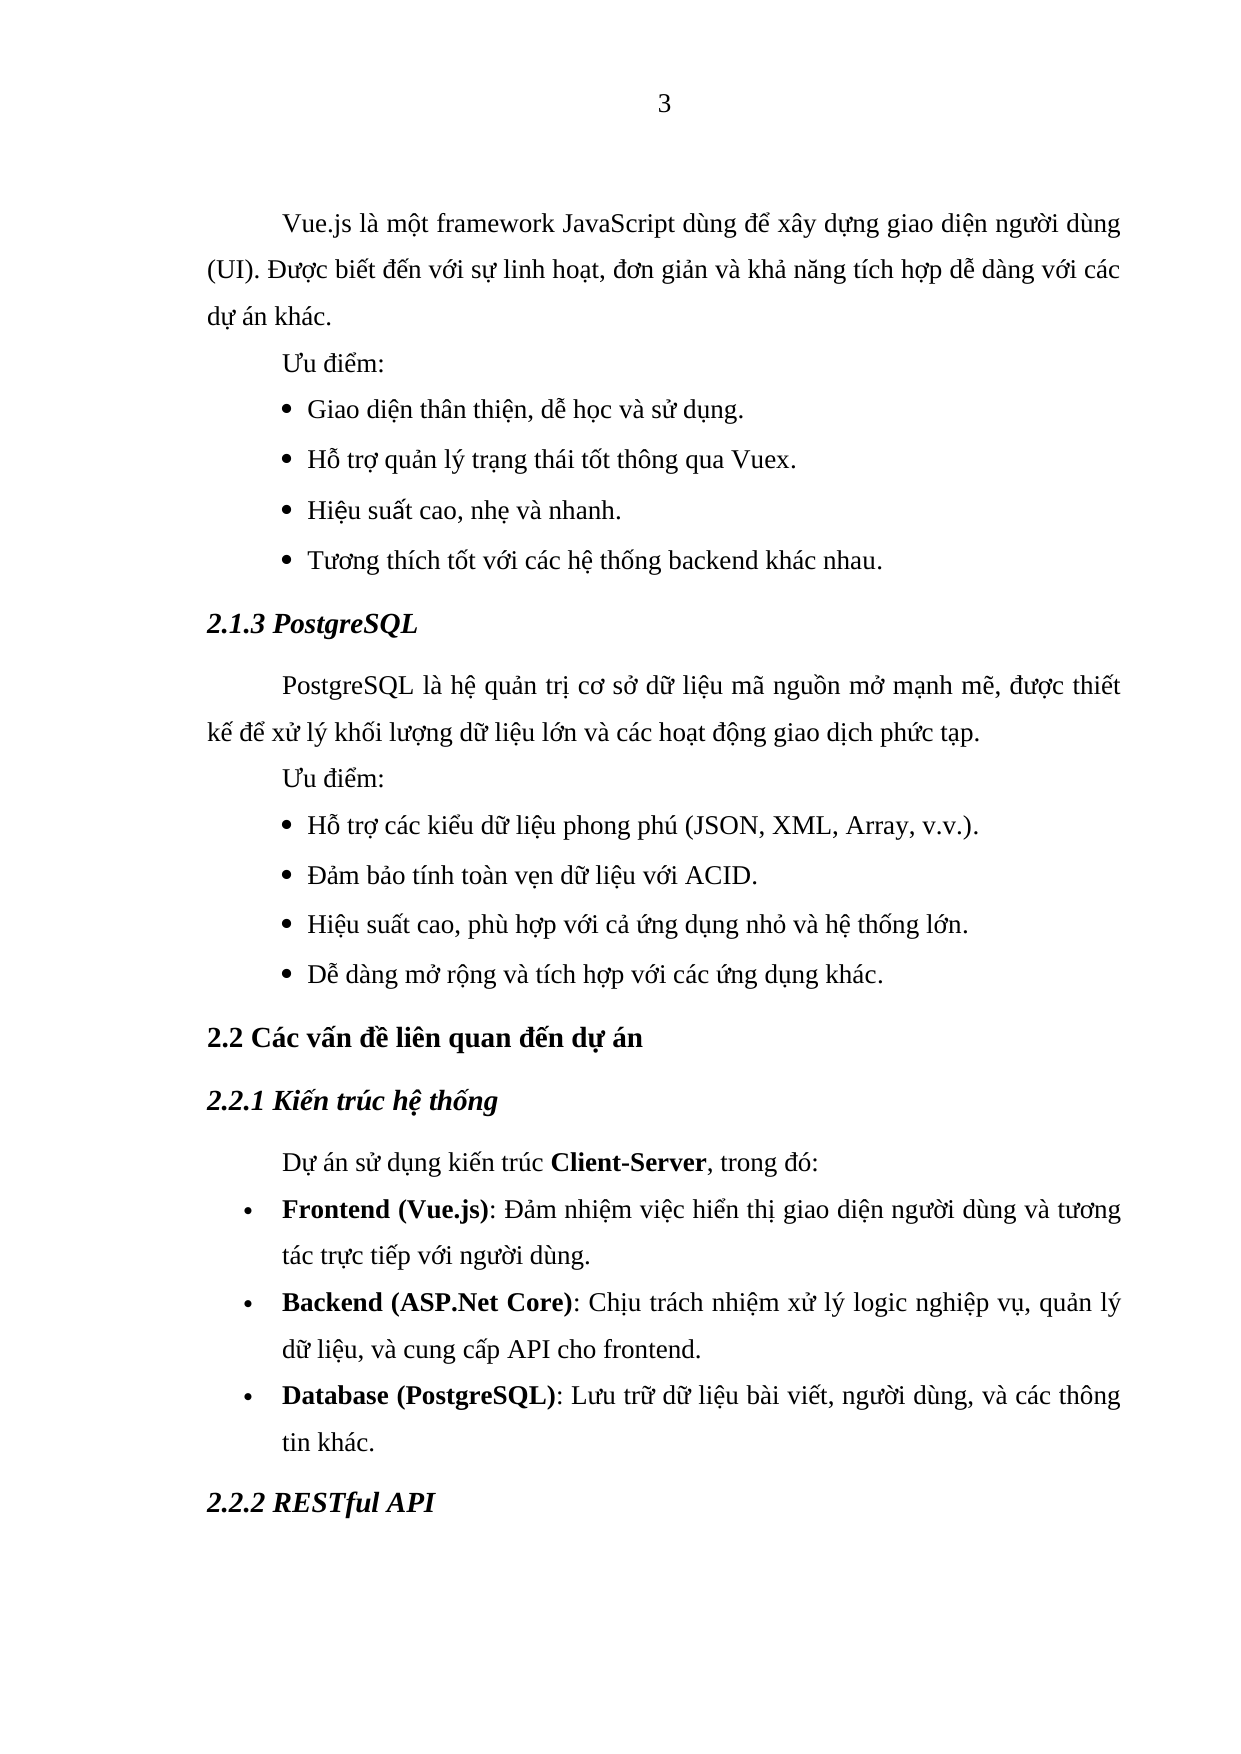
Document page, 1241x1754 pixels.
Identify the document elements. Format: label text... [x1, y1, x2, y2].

list Frontend (Vue.js): Đảm nhiệm việc hiển thị giao diện người dùng và tương tác trực tiếp với người dùng. [244, 1193, 1122, 1271]
text · Tương thích tốt với các hệ thống backend khác nhau. [207, 544, 1122, 576]
subtitle RESTful API [207, 1485, 1122, 1519]
text Dự án sử dụng kiến trúc Client-Server, trong đó: [207, 1146, 1122, 1177]
subtitle Kiến trúc hệ thống [207, 1083, 1122, 1117]
text · Hiệu suất cao, phù hợp với cả ứng dụng nhỏ và hệ thống lớn. [207, 909, 1122, 940]
text · Hỗ trợ các kiểu dữ liệu phong phú (JSON, XML, Array, v.v.). [207, 809, 1122, 841]
text · Hỗ trợ quản lý trạng thái tốt thông qua Vuex. [207, 443, 1122, 474]
text · Đảm bảo tính toàn vẹn dữ liệu với ACID. [207, 859, 1122, 890]
text Vue.js là một framework JavaScript dùng để xây dựng giao diện người dùng (UI). Được biết đến với sự linh hoạt, đơn giản và khả năng tích hợp dễ dàng với các dự án khác. [207, 207, 1122, 331]
text · Dễ dàng mở rộng và tích hợp với các ứng dụng khác. [207, 958, 1122, 989]
list Backend (ASP.Net Core): Chịu trách nhiệm xử lý logic nghiệp vụ, quản lý dữ liệu, và cung cấp API cho frontend. [244, 1286, 1122, 1364]
text PostgreSQL là hệ quản trị cơ sở dữ liệu mã nguồn mở mạnh mẽ, được thiết kế để xử lý khối lượng dữ liệu lớn và các hoạt động giao dịch phức tạp. [207, 669, 1122, 747]
text · Hiệu suất cao, nhẹ và nhanh. [207, 493, 1122, 526]
subtitle Các vấn đề liên quan đến dự án [207, 1021, 1122, 1054]
text Ưu điểm: [207, 347, 1122, 378]
list Database (PostgreSQL): Lưu trữ dữ liệu bài viết, người dùng, và các thông tin khác. [244, 1379, 1122, 1457]
text Ưu điểm: [207, 763, 1122, 794]
subtitle PostgreSQL [207, 606, 1122, 640]
text · Giao diện thân thiện, dễ học và sử dụng. [207, 393, 1122, 425]
